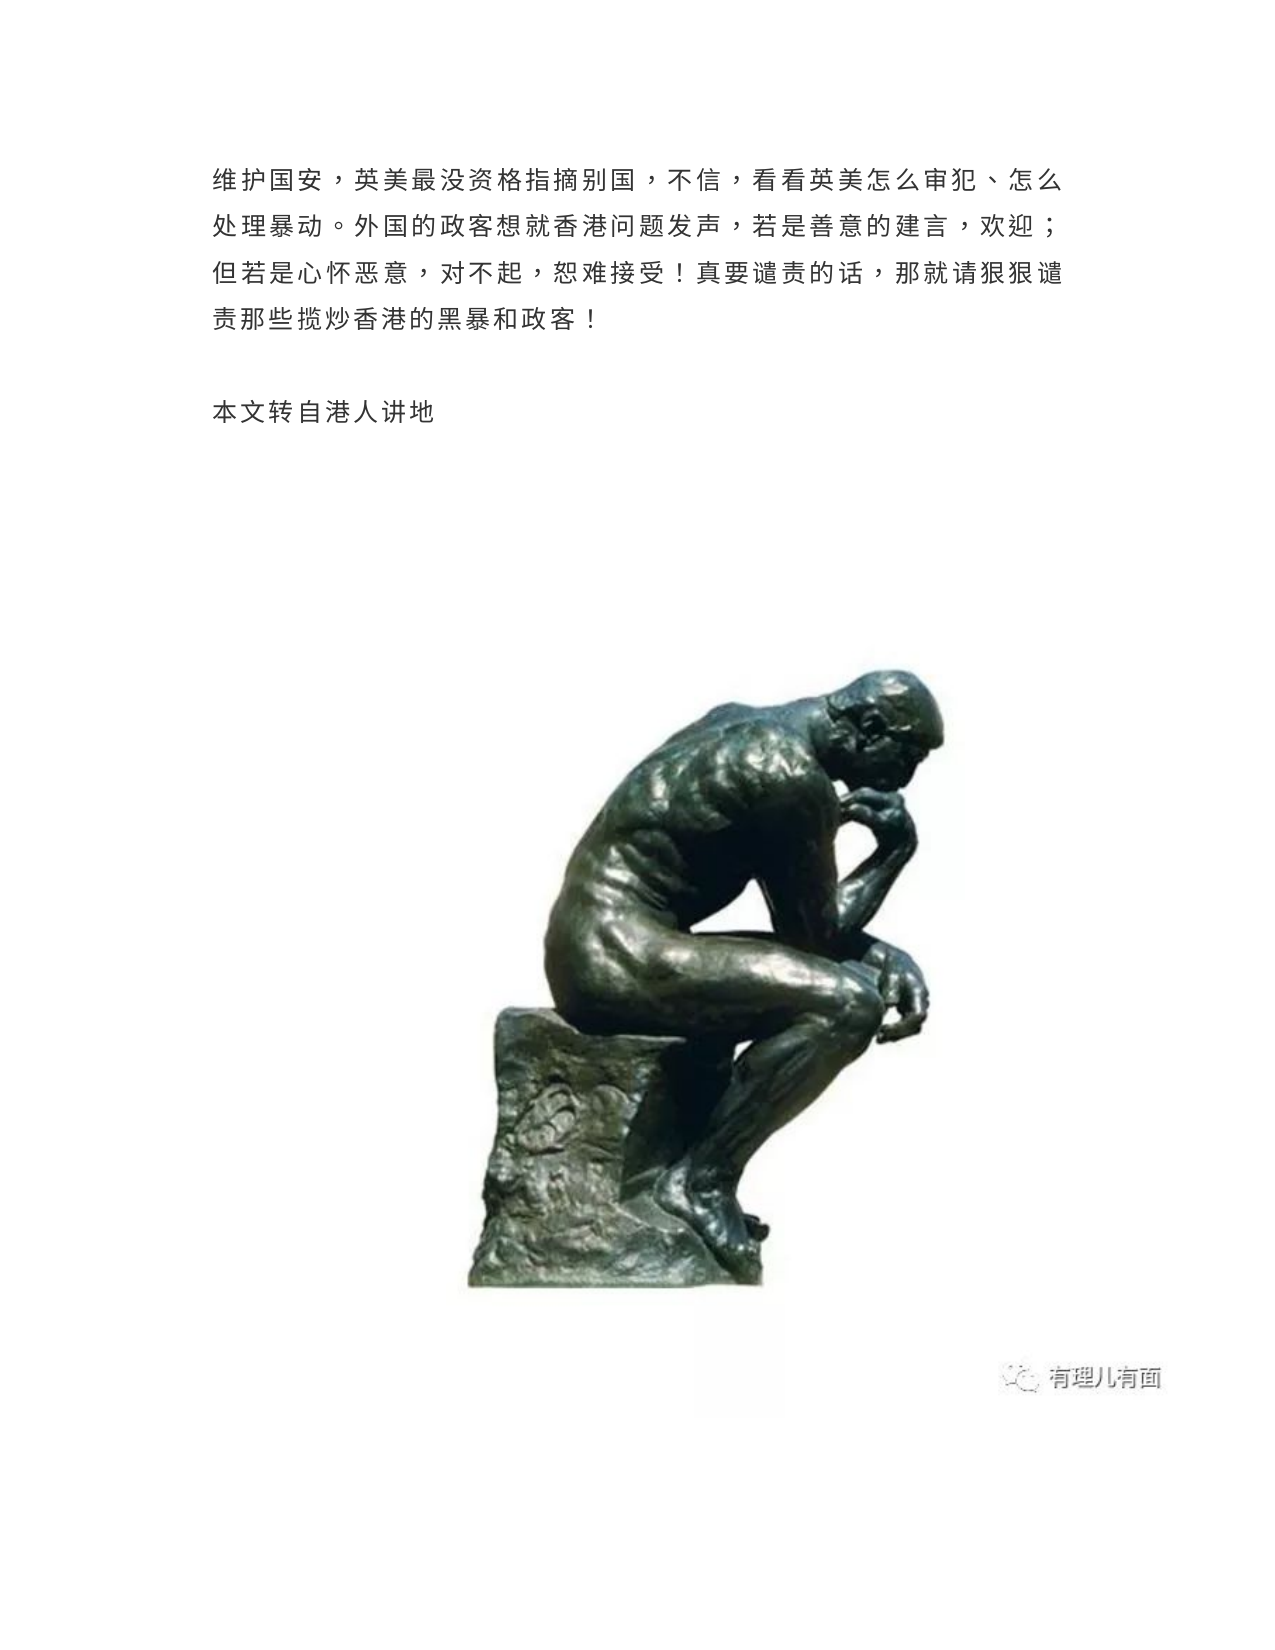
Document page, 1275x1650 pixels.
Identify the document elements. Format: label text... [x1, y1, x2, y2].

text 本文转自港人讲地 [212, 382, 1062, 429]
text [212, 150, 1062, 336]
picture [289, 517, 1190, 1418]
